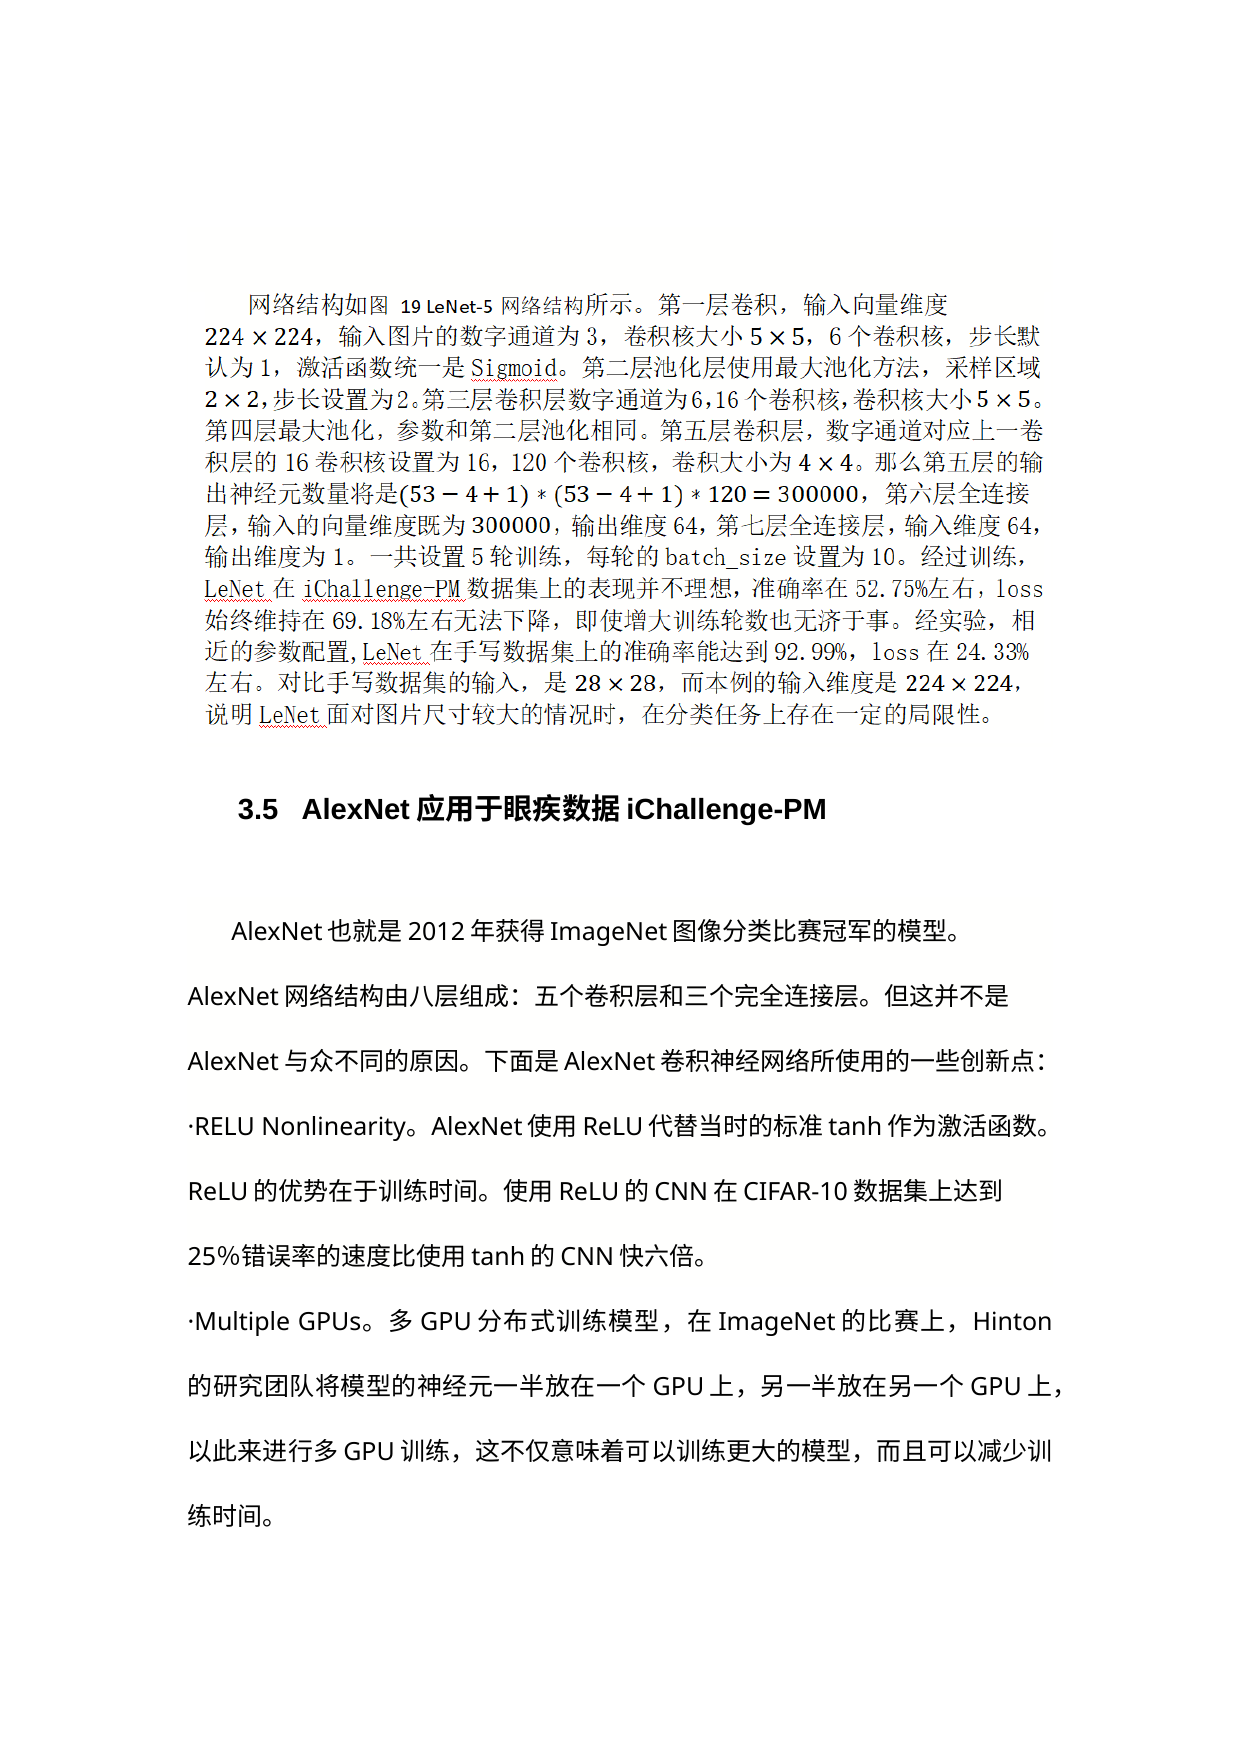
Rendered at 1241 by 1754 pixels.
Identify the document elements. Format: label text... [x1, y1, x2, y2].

subtitle 3.5 AlexNet应用于眼疾数据iChallenge-PM [187, 774, 1053, 839]
text ·RELU Nonlinearity。AlexNet使用ReLU代替当时的标准tanh作为激活函数。ReLU的优势在于训练时间。使用ReLU的CNN在CIFAR-10数据集上达到25％错误率的速度比使用tanh的CNN快六倍。 [187, 1092, 1053, 1287]
picture [187, 292, 1052, 743]
list ·Multiple GPUs。多GPU分布式训练模型，在ImageNet的比赛上，Hinton的研究团队将模型的神经元一半放在一个GPU上，另一半放在另一个GPU上，以此来进行多GPU训练，这不仅意味着可以训练更大的模型，而且可以减少训练时间。 [187, 1287, 1053, 1547]
text AlexNet也就是2012年获得ImageNet图像分类比赛冠军的模型。AlexNet网络结构由八层组成：五个卷积层和三个完全连接层。但这并不是AlexNet与众不同的原因。下面是AlexNet卷积神经网络所使用的一些创新点： [187, 897, 1053, 1092]
